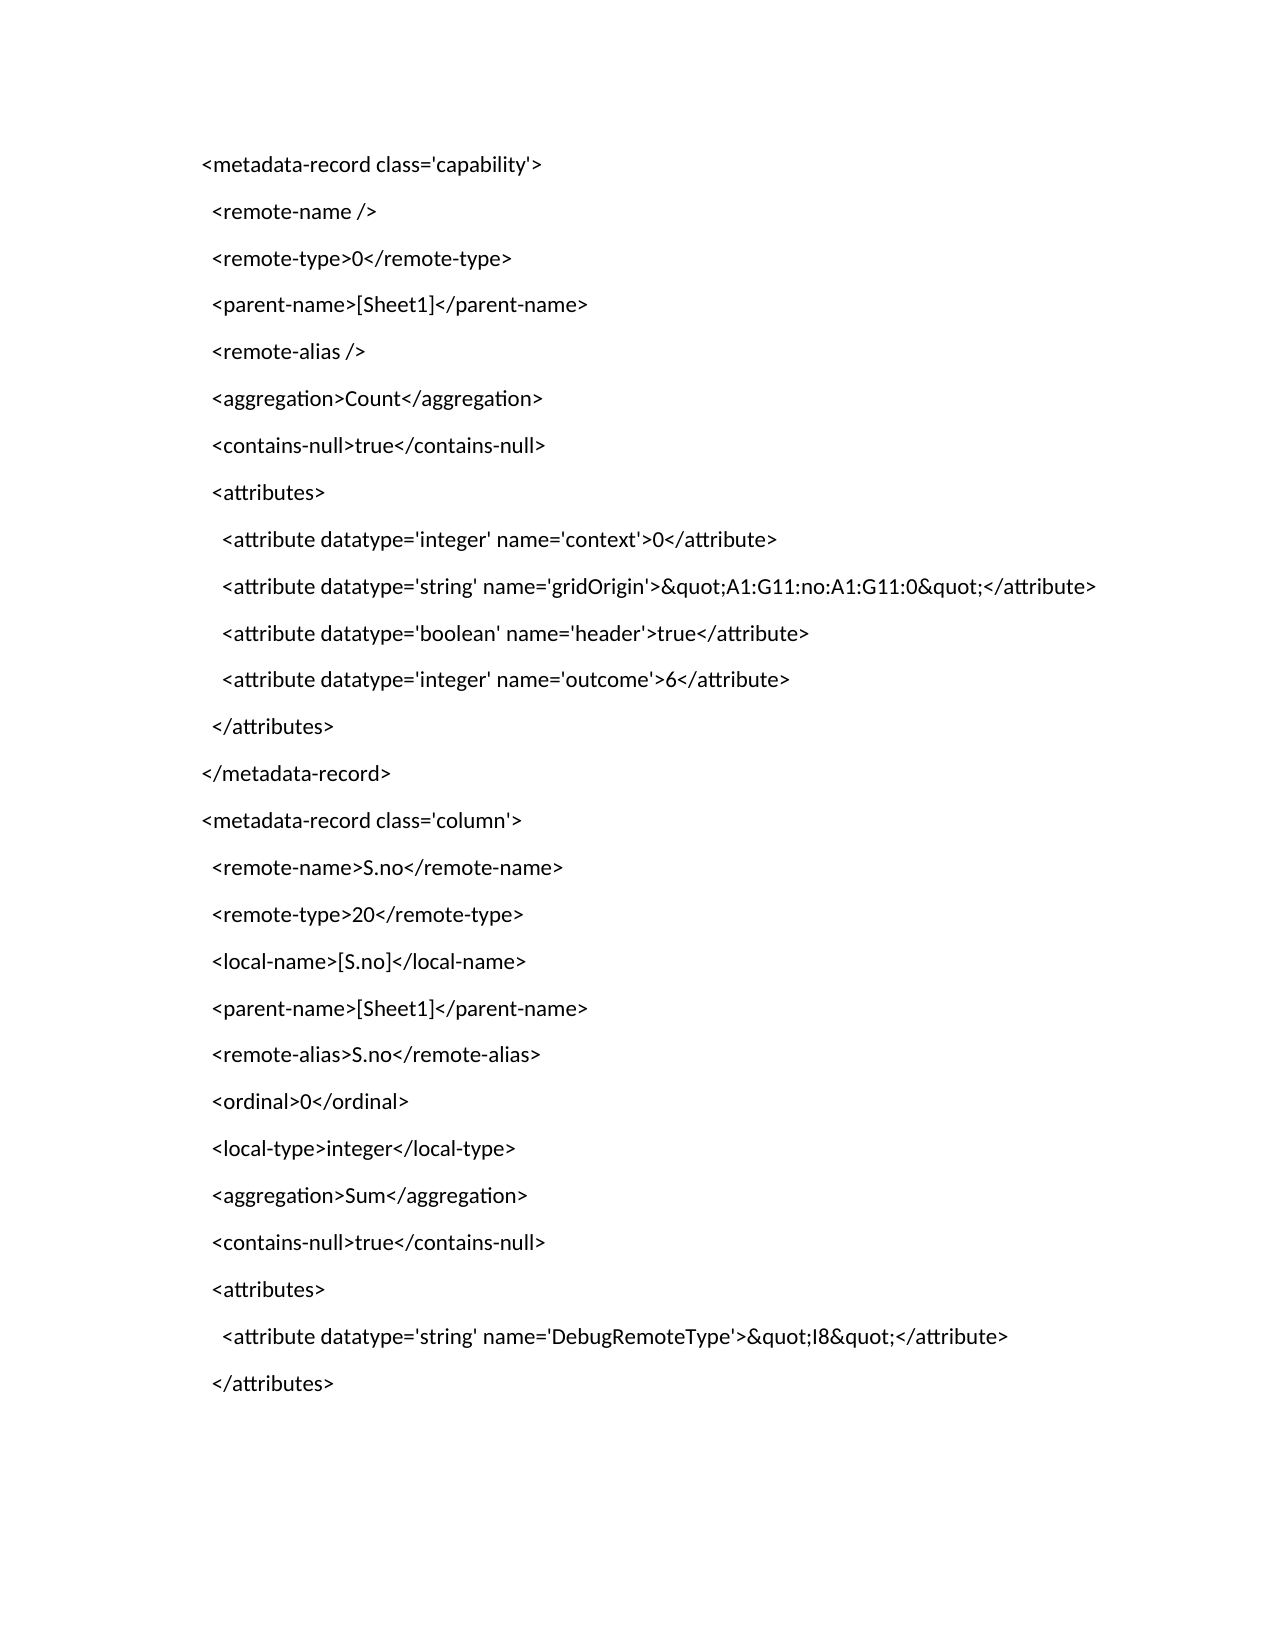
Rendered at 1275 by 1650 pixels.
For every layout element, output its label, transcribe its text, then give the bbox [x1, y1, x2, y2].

text <attribute datatype='integer' name='outcome'>6</attribute> [150, 666, 1125, 694]
text <remote-type>0</remote-type> [150, 244, 1125, 272]
text <metadata-record class='column'> [150, 806, 1125, 834]
text <remote-alias>S.no</remote-alias> [150, 1041, 1125, 1069]
text <remote-name /> [150, 197, 1125, 225]
text <ordinal>0</ordinal> [150, 1087, 1125, 1116]
text <aggregation>Count</aggregation> [150, 384, 1125, 412]
text <remote-alias /> [150, 337, 1125, 366]
text <metadata-record class='capability'> [150, 150, 1125, 178]
text <attribute datatype='boolean' name='header'>true</attribute> [150, 619, 1125, 647]
text <attributes> [150, 1275, 1125, 1303]
text </attributes> [150, 1369, 1125, 1397]
text <local-type>integer</local-type> [150, 1134, 1125, 1162]
text <attributes> [150, 478, 1125, 506]
text <parent-name>[Sheet1]</parent-name> [150, 291, 1125, 319]
text <aggregation>Sum</aggregation> [150, 1181, 1125, 1209]
text <attribute datatype='string' name='gridOrigin'>&quot;A1:G11:no:A1:G11:0&quot;</attribute> [150, 572, 1125, 600]
text </attributes> [150, 712, 1125, 741]
text <local-name>[S.no]</local-name> [150, 947, 1125, 975]
text <attribute datatype='integer' name='context'>0</attribute> [150, 525, 1125, 553]
text <attribute datatype='string' name='DebugRemoteType'>&quot;I8&quot;</attribute> [150, 1322, 1125, 1350]
text <remote-name>S.no</remote-name> [150, 853, 1125, 881]
text <parent-name>[Sheet1]</parent-name> [150, 994, 1125, 1022]
text <contains-null>true</contains-null> [150, 1228, 1125, 1256]
text <contains-null>true</contains-null> [150, 431, 1125, 459]
text </metadata-record> [150, 759, 1125, 787]
text <remote-type>20</remote-type> [150, 900, 1125, 928]
